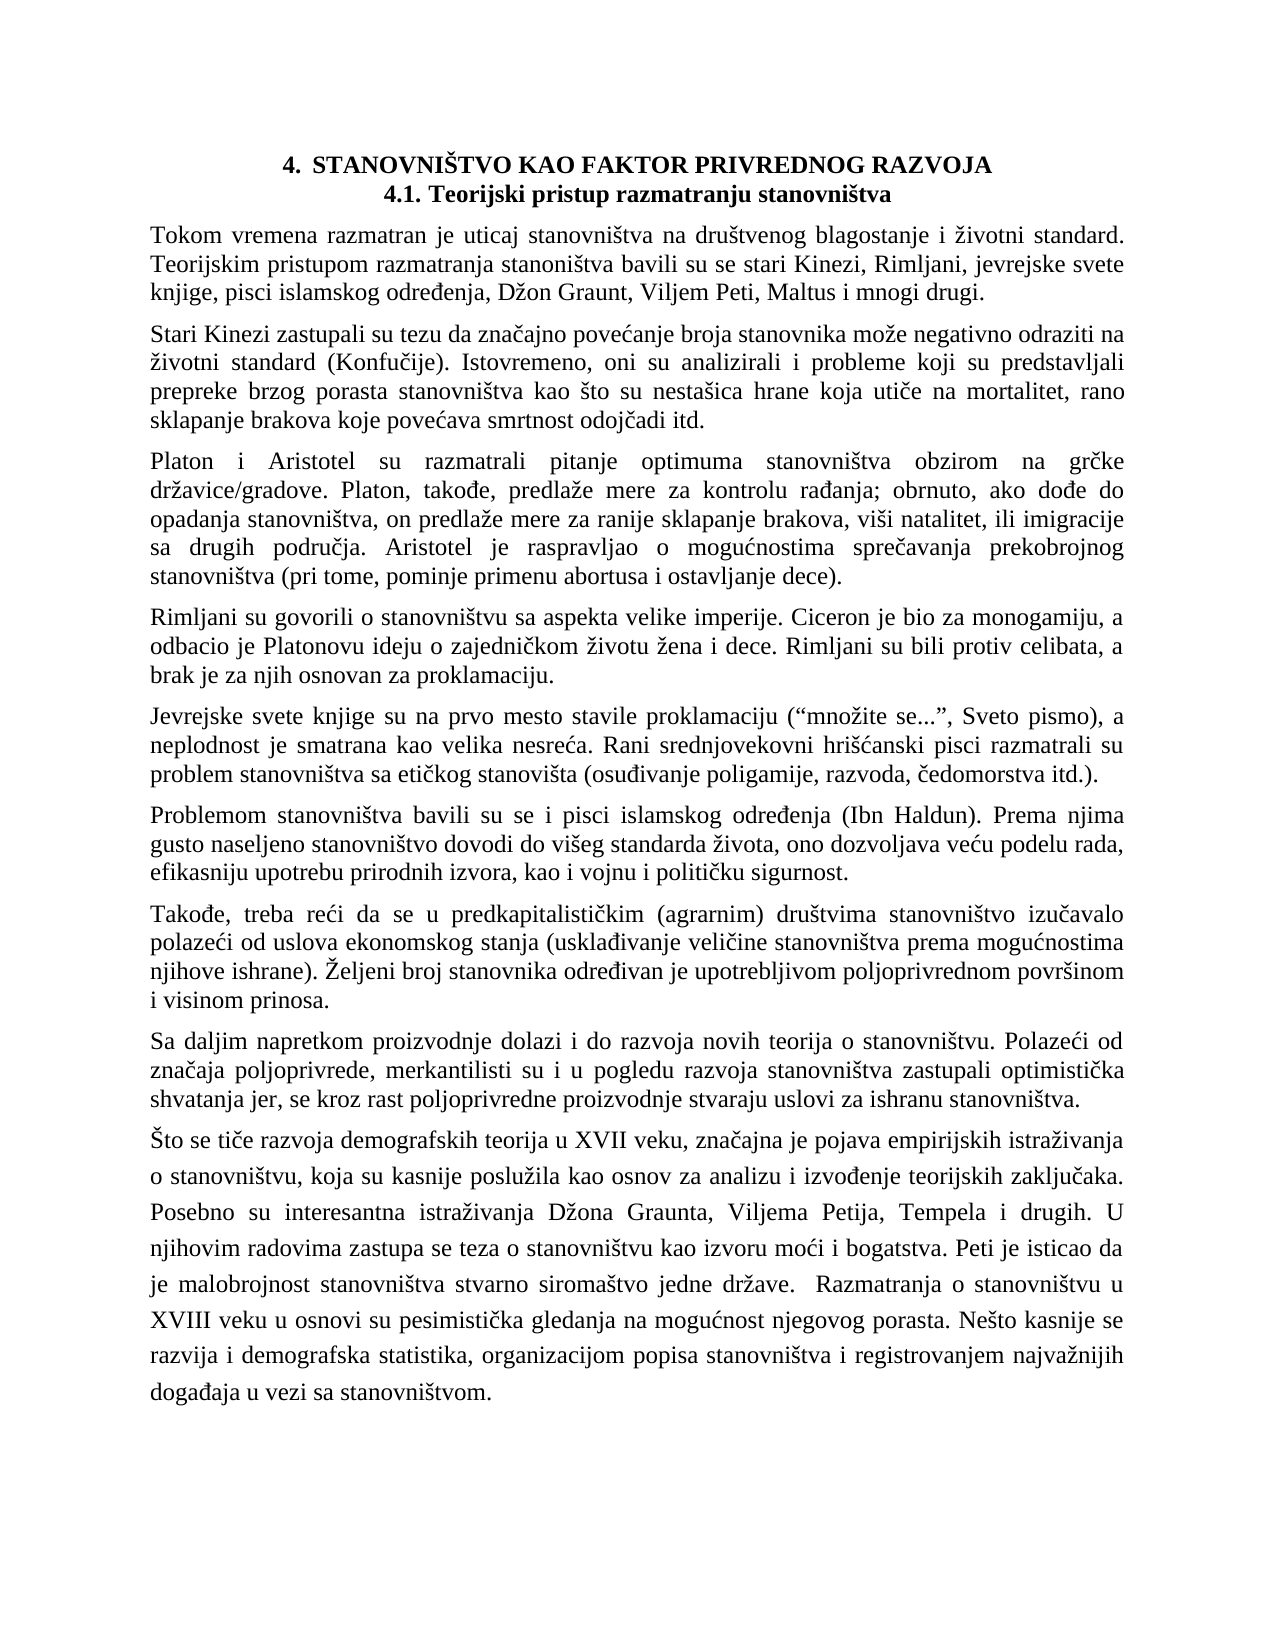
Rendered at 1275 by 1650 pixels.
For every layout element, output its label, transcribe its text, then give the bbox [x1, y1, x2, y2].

text Stari Kinezi zastupali su tezu da značajno povećanje broja stanovnika može negativno odraziti na životni standard (Konfučije). Istovremeno, oni su analizirali i probleme koji su predstavljali prepreke brzog porasta stanovništva kao što su nestašica hrane koja utiče na mortalitet, rano sklapanje brakova koje povećava smrtnost odojčadi itd. [150, 319, 1125, 434]
text Jevrejske svete knjige su na prvo mesto stavile proklamaciju (“množite se...”, Sveto pismo), a neplodnost je smatrana kao velika nesreća. Rani srednjovekovni hrišćanski pisci razmatrali su problem stanovništva sa etičkog stanovišta (osuđivanje poligamije, razvoda, čedomorstva itd.). [150, 701, 1125, 787]
text Tokom vremena razmatran je uticaj stanovništva na društvenog blagostanje i životni standard. Teorijskim pristupom razmatranja stanoništva bavili su se stari Kinezi, Rimljani, jevrejske svete knjige, pisci islamskog određenja, Džon Graunt, Viljem Peti, Maltus i mnogi drugi. [150, 220, 1125, 306]
list Teorijski pristup razmatranju stanovništva [150, 179, 1125, 207]
list STANOVNIŠTVO KAO FAKTOR PRIVREDNOG RAZVOJA [150, 150, 1125, 179]
text Rimljani su govorili o stanovništvu sa aspekta velike imperije. Ciceron je bio za monogamiju, a odbacio je Platonovu ideju o zajedničkom životu žena i dece. Rimljani su bili protiv celibata, a brak je za njih osnovan za proklamaciju. [150, 602, 1125, 689]
text Što se tiče razvoja demografskih teorija u XVII veku, značajna je pojava empirijskih istraživanja o stanovništvu, koja su kasnije poslužila kao osnov za analizu i izvođenje teorijskih zaključaka. Posebno su interesantna istraživanja Džona Graunta, Viljema Petija, Tempela i drugih. U njihovim radovima zastupa se teza o stanovništvu kao izvoru moći i bogatstva. Peti je isticao da je malobrojnost stanovništva stvarno siromaštvo jedne države. Razmatranja o stanovništvu u XVIII veku u osnovi su pesimistička gledanja na mogućnost njegovog porasta. Nešto kasnije se razvija i demografska statistika, organizacijom popisa stanovništva i registrovanjem najvažnijih događaja u vezi sa stanovništvom. [150, 1125, 1125, 1412]
text Sa daljim napretkom proizvodnje dolazi i do razvoja novih teorija o stanovništvu. Polazeći od značaja poljoprivrede, merkantilisti su i u pogledu razvoja stanovništva zastupali optimistička shvatanja jer, se kroz rast poljoprivredne proizvodnje stvaraju uslovi za ishranu stanovništva. [150, 1026, 1125, 1112]
text Takođe, treba reći da se u predkapitalističkim (agrarnim) društvima stanovništvo izučavalo polazeći od uslova ekonomskog stanja (usklađivanje veličine stanovništva prema mogućnostima njihove ishrane). Željeni broj stanovnika određivan je upotrebljivom poljoprivrednom površinom i visinom prinosa. [150, 899, 1125, 1014]
text Problemom stanovništva bavili su se i pisci islamskog određenja (Ibn Haldun). Prema njima gusto naseljeno stanovništvo dovodi do višeg standarda života, ono dozvoljava veću podelu rada, efikasniju upotrebu prirodnih izvora, kao i vojnu i političku sigurnost. [150, 800, 1125, 886]
text Platon i Aristotel su razmatrali pitanje optimuma stanovništva obzirom na grčke državice/gradove. Platon, takođe, predlaže mere za kontrolu rađanja; obrnuto, ako dođe do opadanja stanovništva, on predlaže mere za ranije sklapanje brakova, viši natalitet, ili imigracije sa drugih područja. Aristotel je raspravljao o mogućnostima sprečavanja prekobrojnog stanovništva (pri tome, pominje primenu abortusa i ostavljanje dece). [150, 446, 1125, 590]
